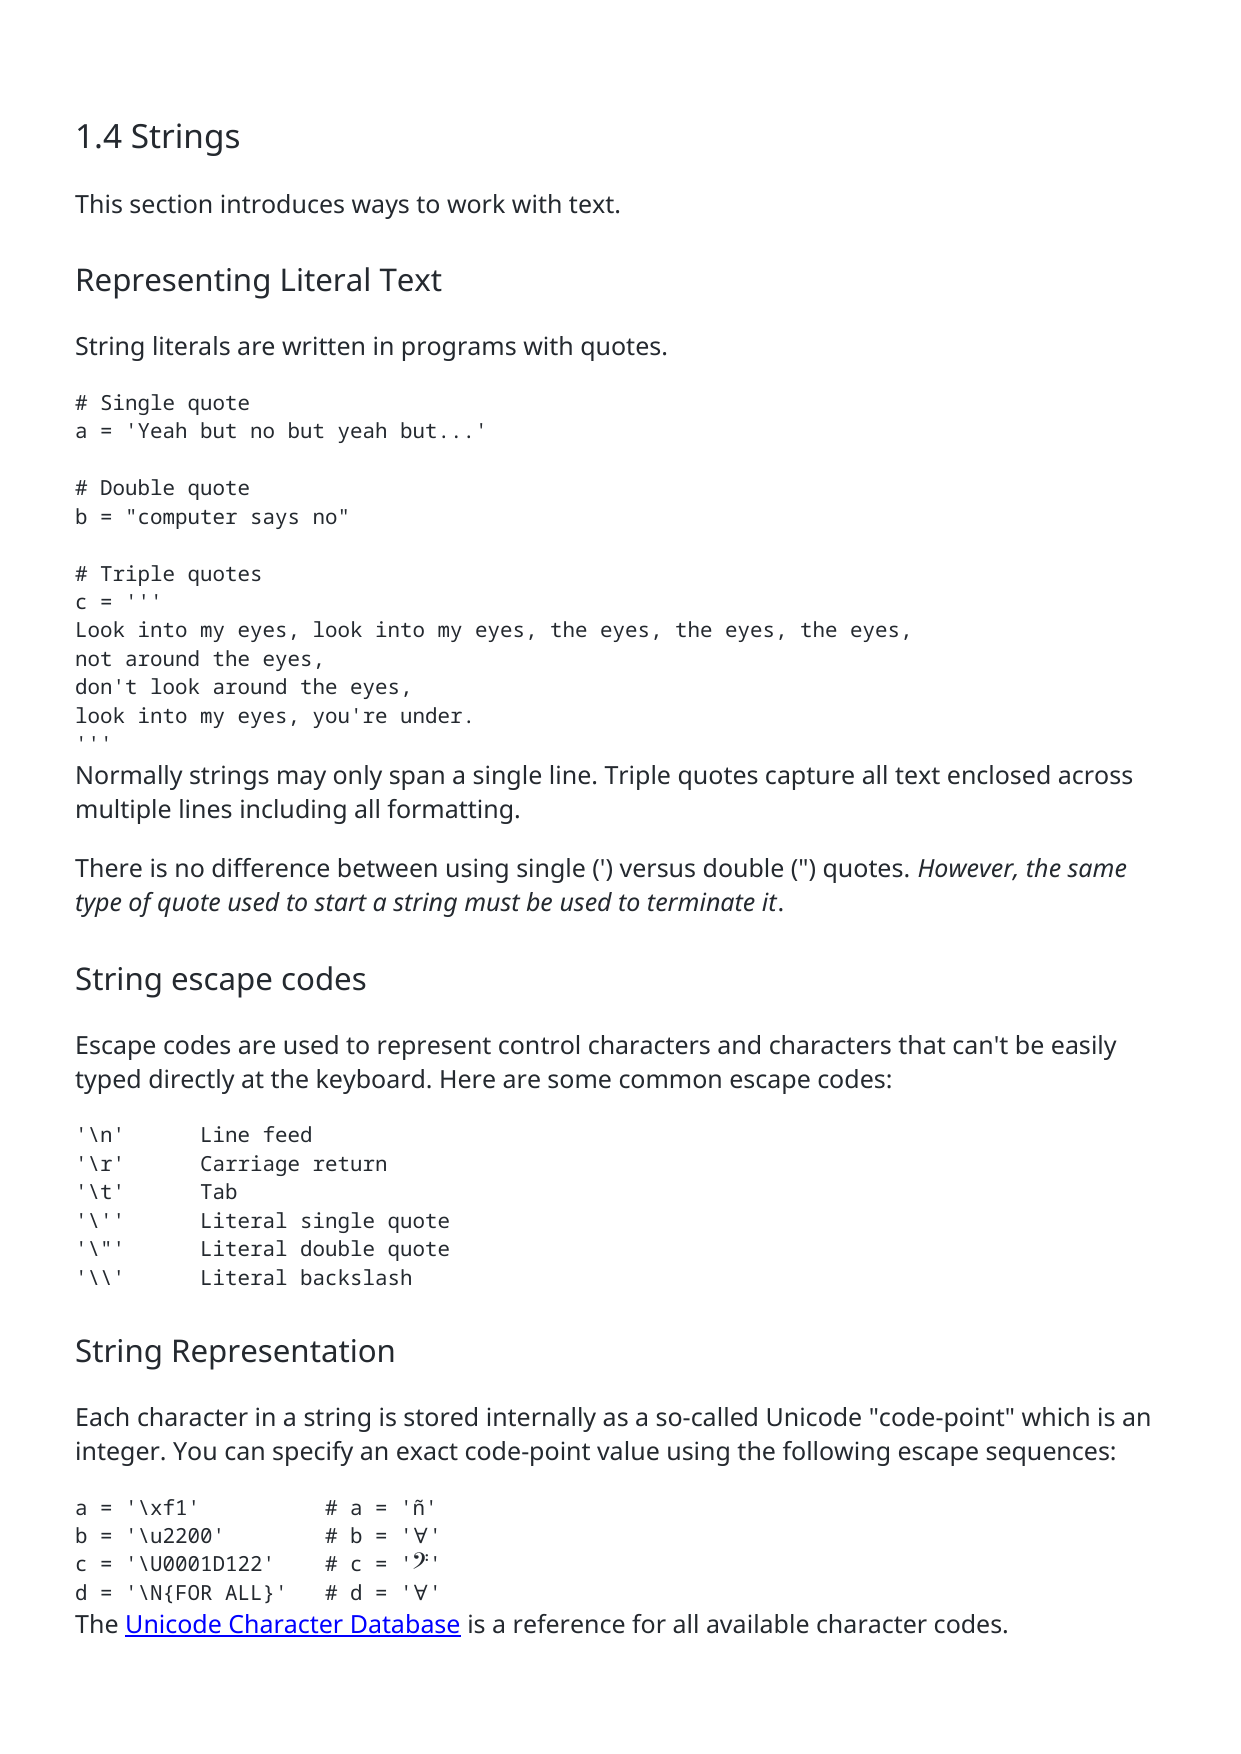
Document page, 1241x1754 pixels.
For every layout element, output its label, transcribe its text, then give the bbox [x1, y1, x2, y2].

text b = "computer says no" [75, 502, 1165, 530]
subtitle String escape codes [75, 956, 1165, 999]
text Normally strings may only span a single line. Triple quotes capture all text enclosed across multiple lines including all formatting. [75, 758, 1165, 826]
subtitle Representing Literal Text [75, 258, 1165, 301]
text This section introduces ways to work with text. [75, 186, 1165, 221]
subtitle String Representation [75, 1329, 1165, 1371]
text b = '\u2200' # b = '∀' [75, 1521, 1165, 1549]
text look into my eyes, you're under. [75, 701, 1165, 729]
text don't look around the eyes, [75, 672, 1165, 701]
text '\\' Literal backslash [75, 1263, 1165, 1291]
text a = '\xf1' # a = 'ñ' [75, 1493, 1165, 1521]
text '\r' Carriage return [75, 1149, 1165, 1177]
text # Double quote [75, 473, 1165, 502]
text The Unicode Character Database is a reference for all available character codes. [75, 1606, 1165, 1641]
text String literals are written in programs with quotes. [75, 329, 1165, 363]
text '\t' Tab [75, 1177, 1165, 1206]
text '\n' Line feed [75, 1121, 1165, 1149]
text a = 'Yeah but no but yeah but...' [75, 416, 1165, 445]
text d = '\N{FOR ALL}' # d = '∀' [75, 1578, 1165, 1606]
subtitle 1.4 Strings [75, 112, 1165, 158]
text Look into my eyes, look into my eyes, the eyes, the eyes, the eyes, [75, 616, 1165, 644]
text Escape codes are used to represent control characters and characters that can't be easily typed directly at the keyboard. Here are some common escape codes: [75, 1027, 1165, 1096]
text not around the eyes, [75, 644, 1165, 672]
text '\'' Literal single quote [75, 1206, 1165, 1234]
text c = ''' [75, 587, 1165, 616]
text # Single quote [75, 388, 1165, 416]
text ''' [75, 729, 1165, 758]
text Each character in a string is stored internally as a so-called Unicode "code-point" which is an integer. You can specify an exact code-point value using the following escape sequences: [75, 1399, 1165, 1468]
text '\"' Literal double quote [75, 1234, 1165, 1263]
text c = '\U0001D122' # c = '𝄢' [75, 1549, 1165, 1578]
text # Triple quotes [75, 559, 1165, 587]
text There is no difference between using single (') versus double (") quotes. However, the same type of quote used to start a string must be used to terminate it. [75, 851, 1165, 919]
